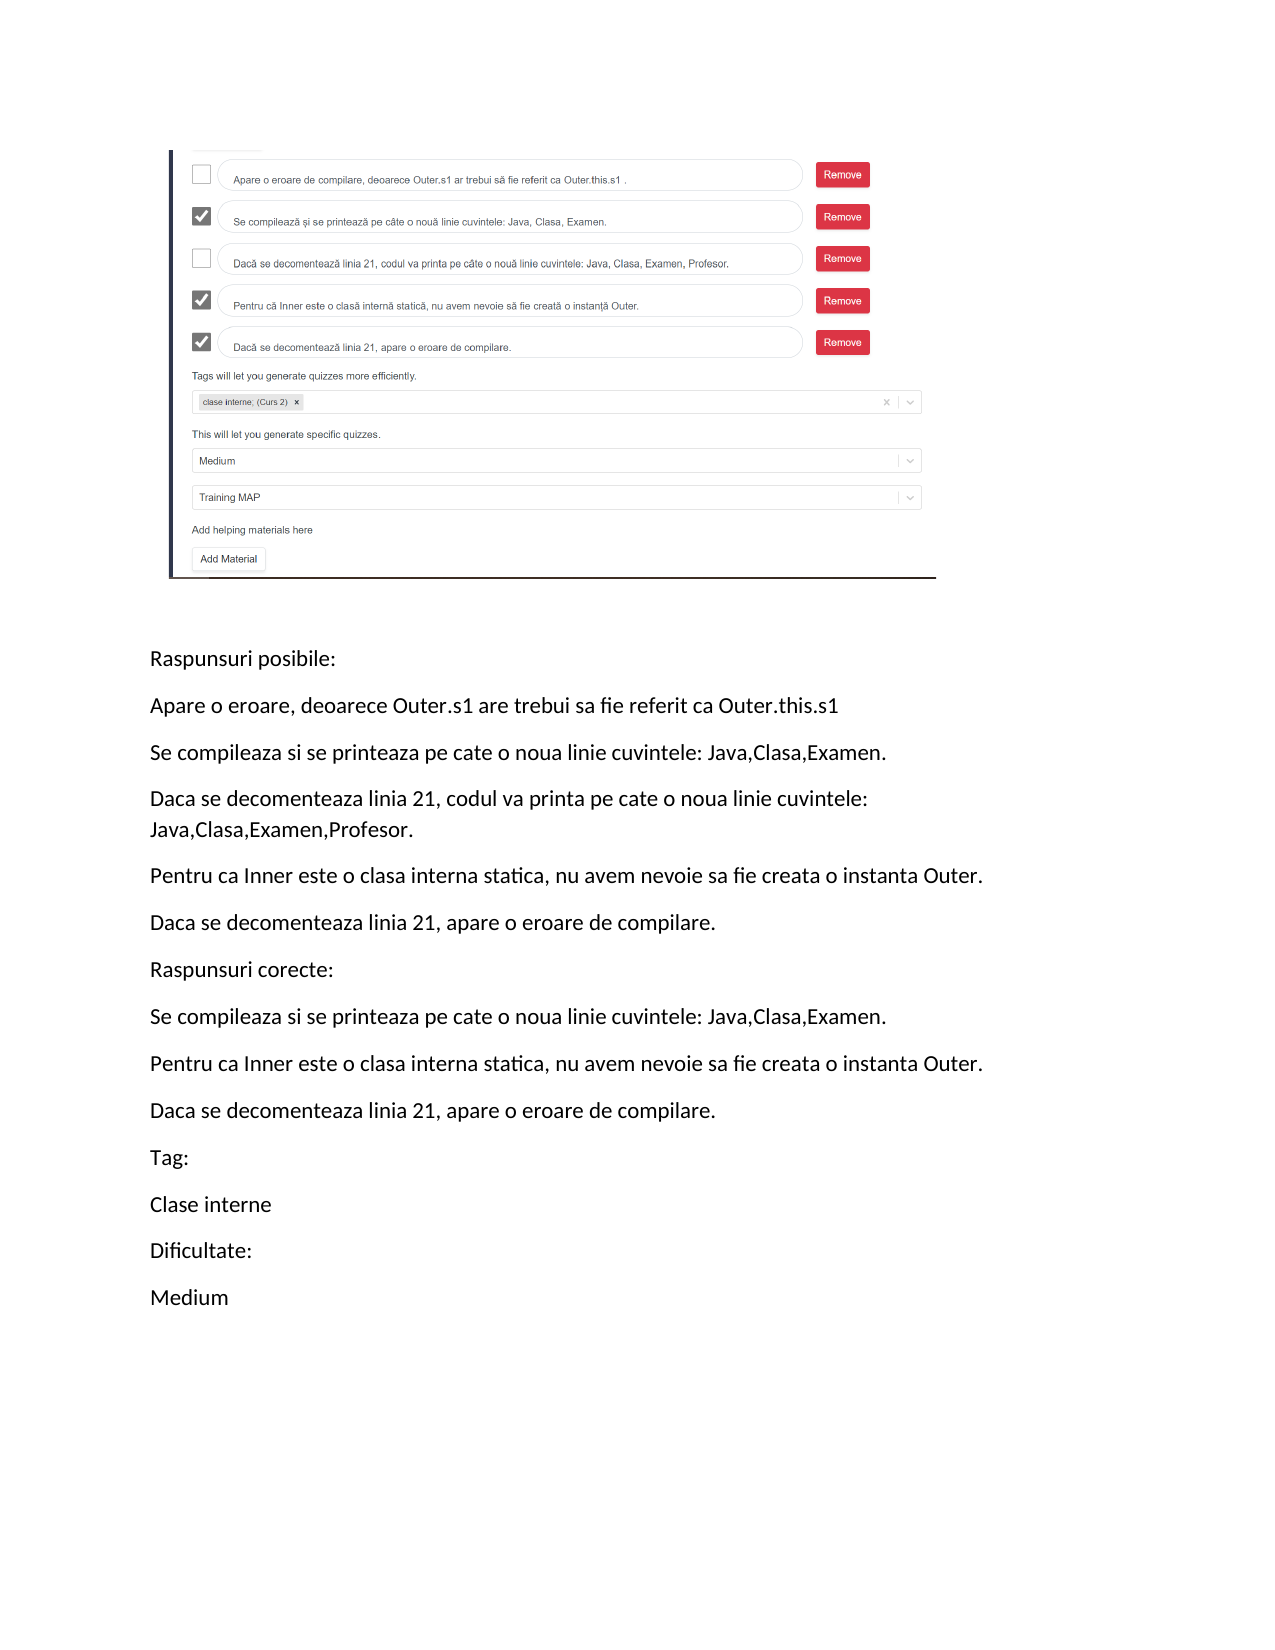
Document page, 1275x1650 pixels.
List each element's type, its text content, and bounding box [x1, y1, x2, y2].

text Raspunsuri posibile: [150, 644, 1125, 672]
text Dificultate: [150, 1237, 1125, 1264]
text Daca se decomenteaza linia 21, codul va printa pe cate o noua linie cuvintele: Java,Clasa,Examen,Profesor. [150, 784, 1125, 843]
text Daca se decomenteaza linia 21, apare o eroare de compilare. [150, 908, 1125, 936]
text Pentru ca Inner este o clasa interna statica, nu avem nevoie sa fie creata o instanta Outer. [150, 1049, 1125, 1077]
text Se compileaza si se printeaza pe cate o noua linie cuvintele: Java,Clasa,Examen. [150, 1002, 1125, 1030]
text Pentru ca Inner este o clasa interna statica, nu avem nevoie sa fie creata o instanta Outer. [150, 862, 1125, 889]
text Daca se decomenteaza linia 21, apare o eroare de compilare. [150, 1096, 1125, 1124]
text Apare o eroare, deoarece Outer.s1 are trebui sa fie referit ca Outer.this.s1 [150, 691, 1125, 719]
text Medium [150, 1283, 1125, 1311]
text Tag: [150, 1143, 1125, 1171]
text Raspunsuri corecte: [150, 955, 1125, 983]
text Se compileaza si se printeaza pe cate o noua linie cuvintele: Java,Clasa,Examen. [150, 738, 1125, 766]
text Clase interne [150, 1190, 1125, 1218]
